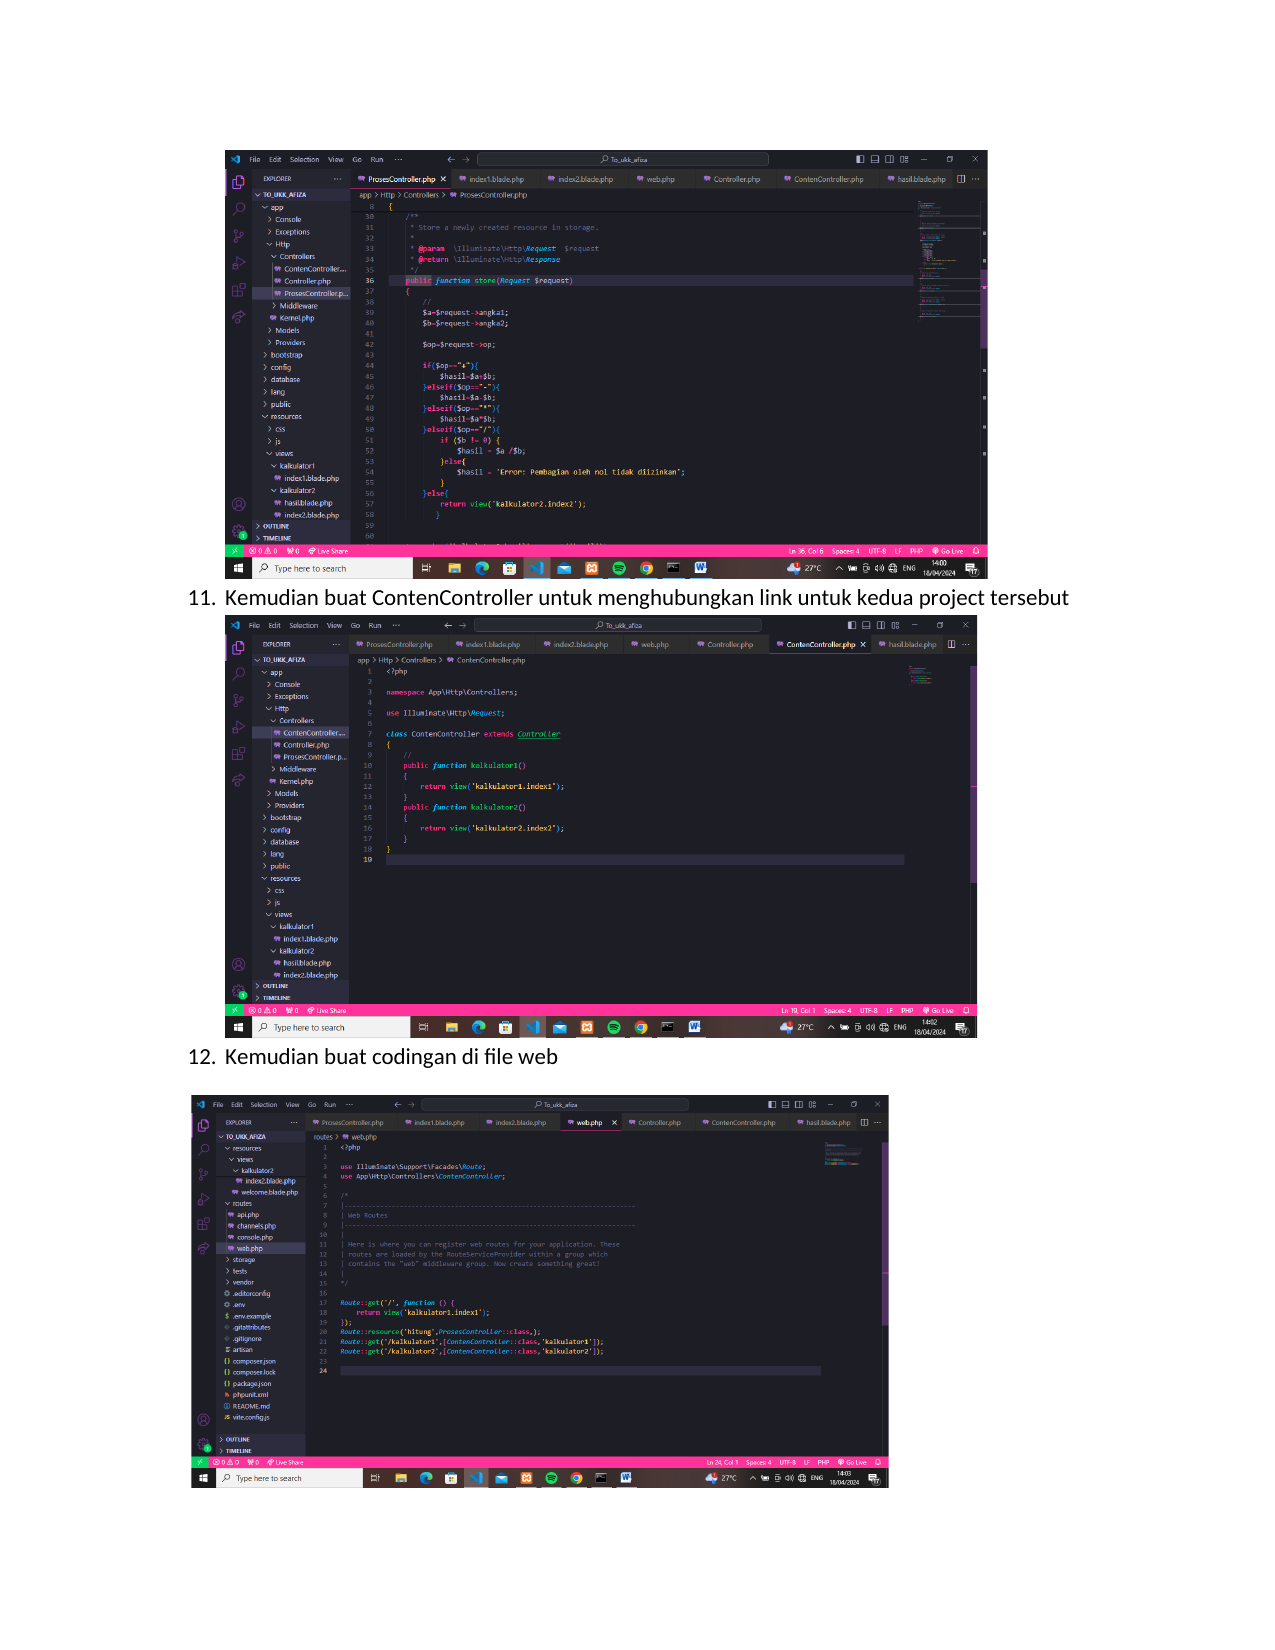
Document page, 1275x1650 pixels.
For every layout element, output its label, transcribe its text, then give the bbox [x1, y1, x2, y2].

list Kemudian buat codingan di file web [187, 1042, 1125, 1070]
picture [225, 150, 988, 579]
picture [225, 615, 978, 1038]
picture [191, 1095, 889, 1488]
